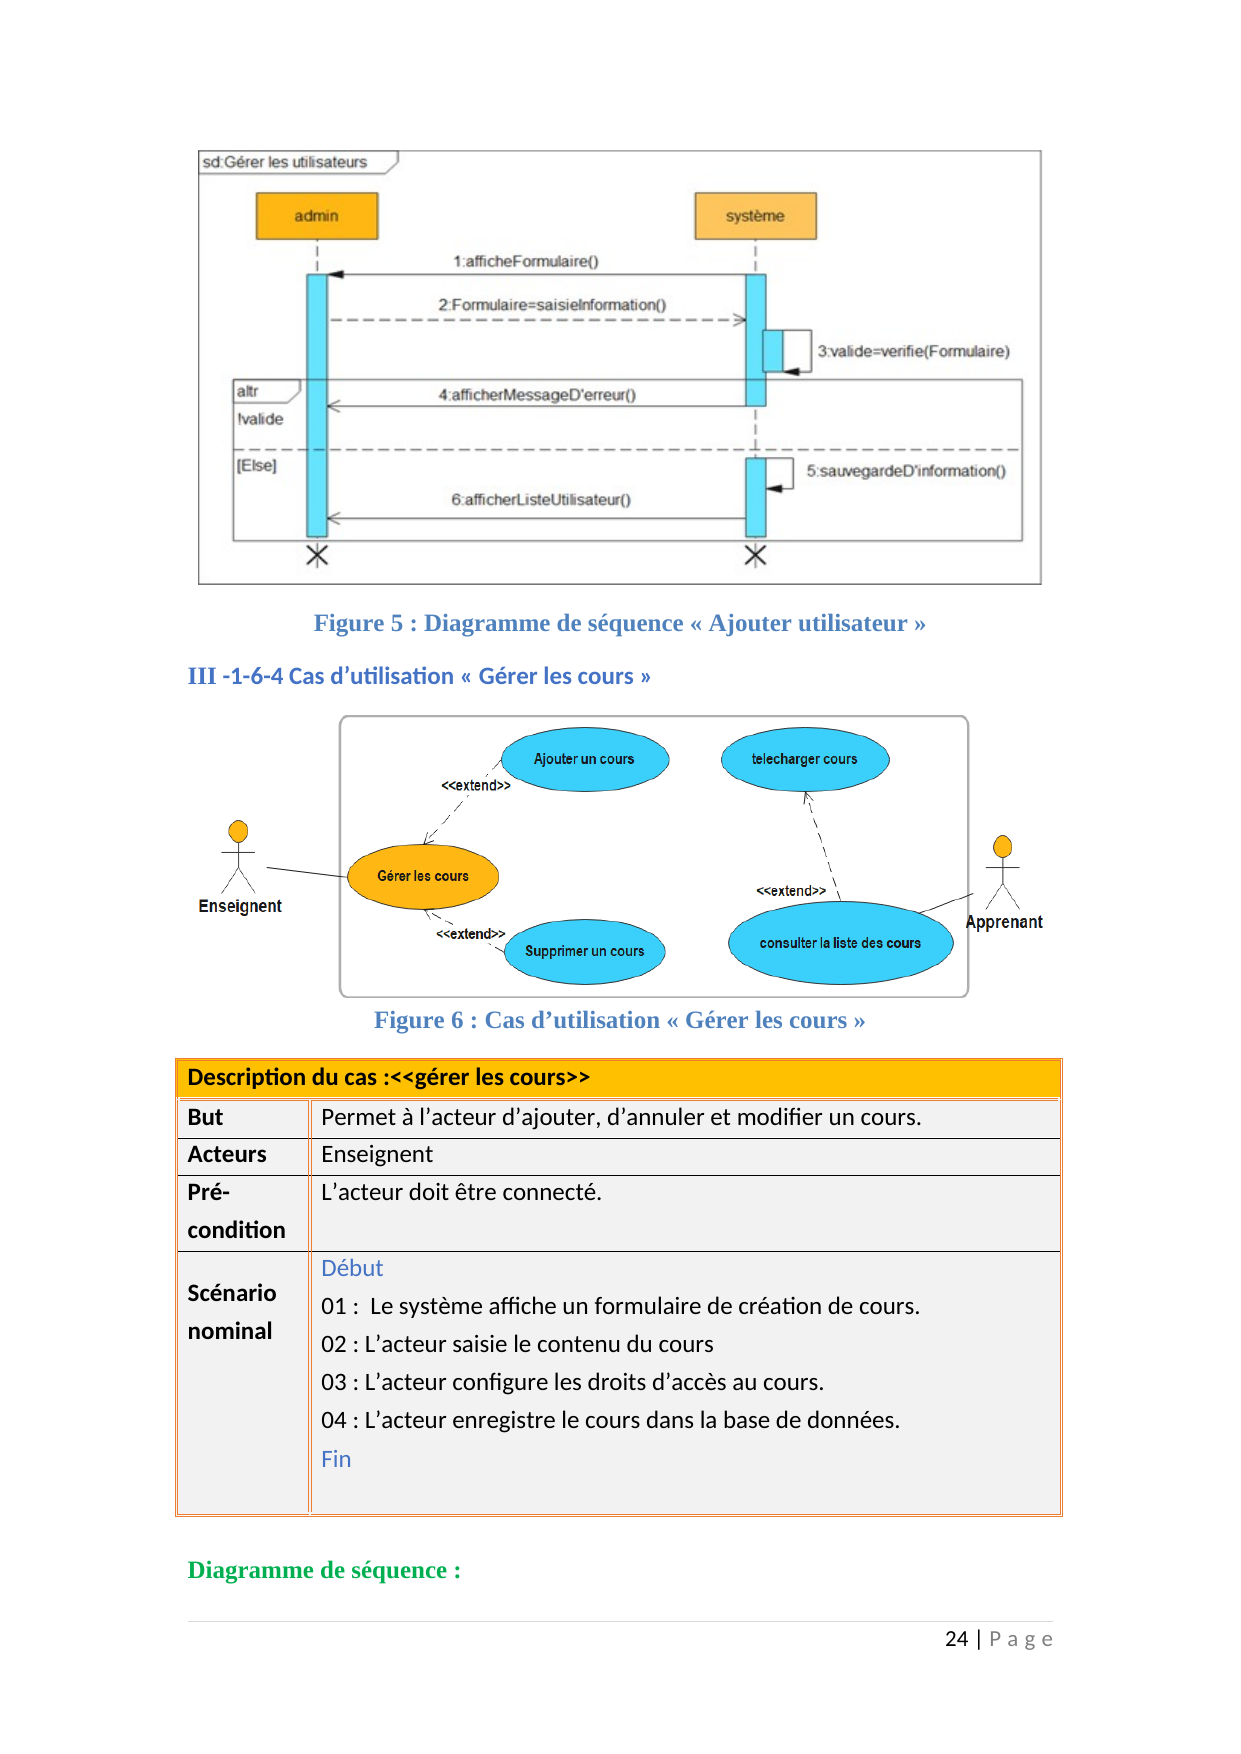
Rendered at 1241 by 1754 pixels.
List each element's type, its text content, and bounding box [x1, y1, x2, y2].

text III -1-6-4 Cas d’utilisation « Gérer les cours » [187, 660, 1053, 691]
table_cell Scénario nominal [178, 1252, 310, 1514]
table_cell Pré-condition [178, 1176, 308, 1251]
table_cell But [178, 1098, 308, 1137]
table_header Description du cas :<<gérer les cours>> [178, 1061, 1060, 1097]
table_cell Enseignent [312, 1139, 1060, 1175]
table_cell Acteurs [178, 1139, 308, 1175]
table_cell Début 01 : Le système affiche un formulaire de création de cours. 02 : L’acteur saisie le contenu du cours 03 : L’acteur configure les droits d’accès au cours. 04 : L’acteur enregistre le cours dans la base de données. Fin [310, 1252, 1060, 1514]
table_cell Permet à l’acteur d’ajouter, d’annuler et modifier un cours. [312, 1098, 1060, 1137]
picture [194, 715, 1046, 998]
text Figure 5 : Diagramme de séquence « Ajouter utilisateur » [187, 608, 1053, 636]
text Diagramme de séquence : [187, 1555, 1053, 1584]
picture [198, 150, 1043, 585]
table_cell L’acteur doit être connecté. [312, 1176, 1060, 1251]
